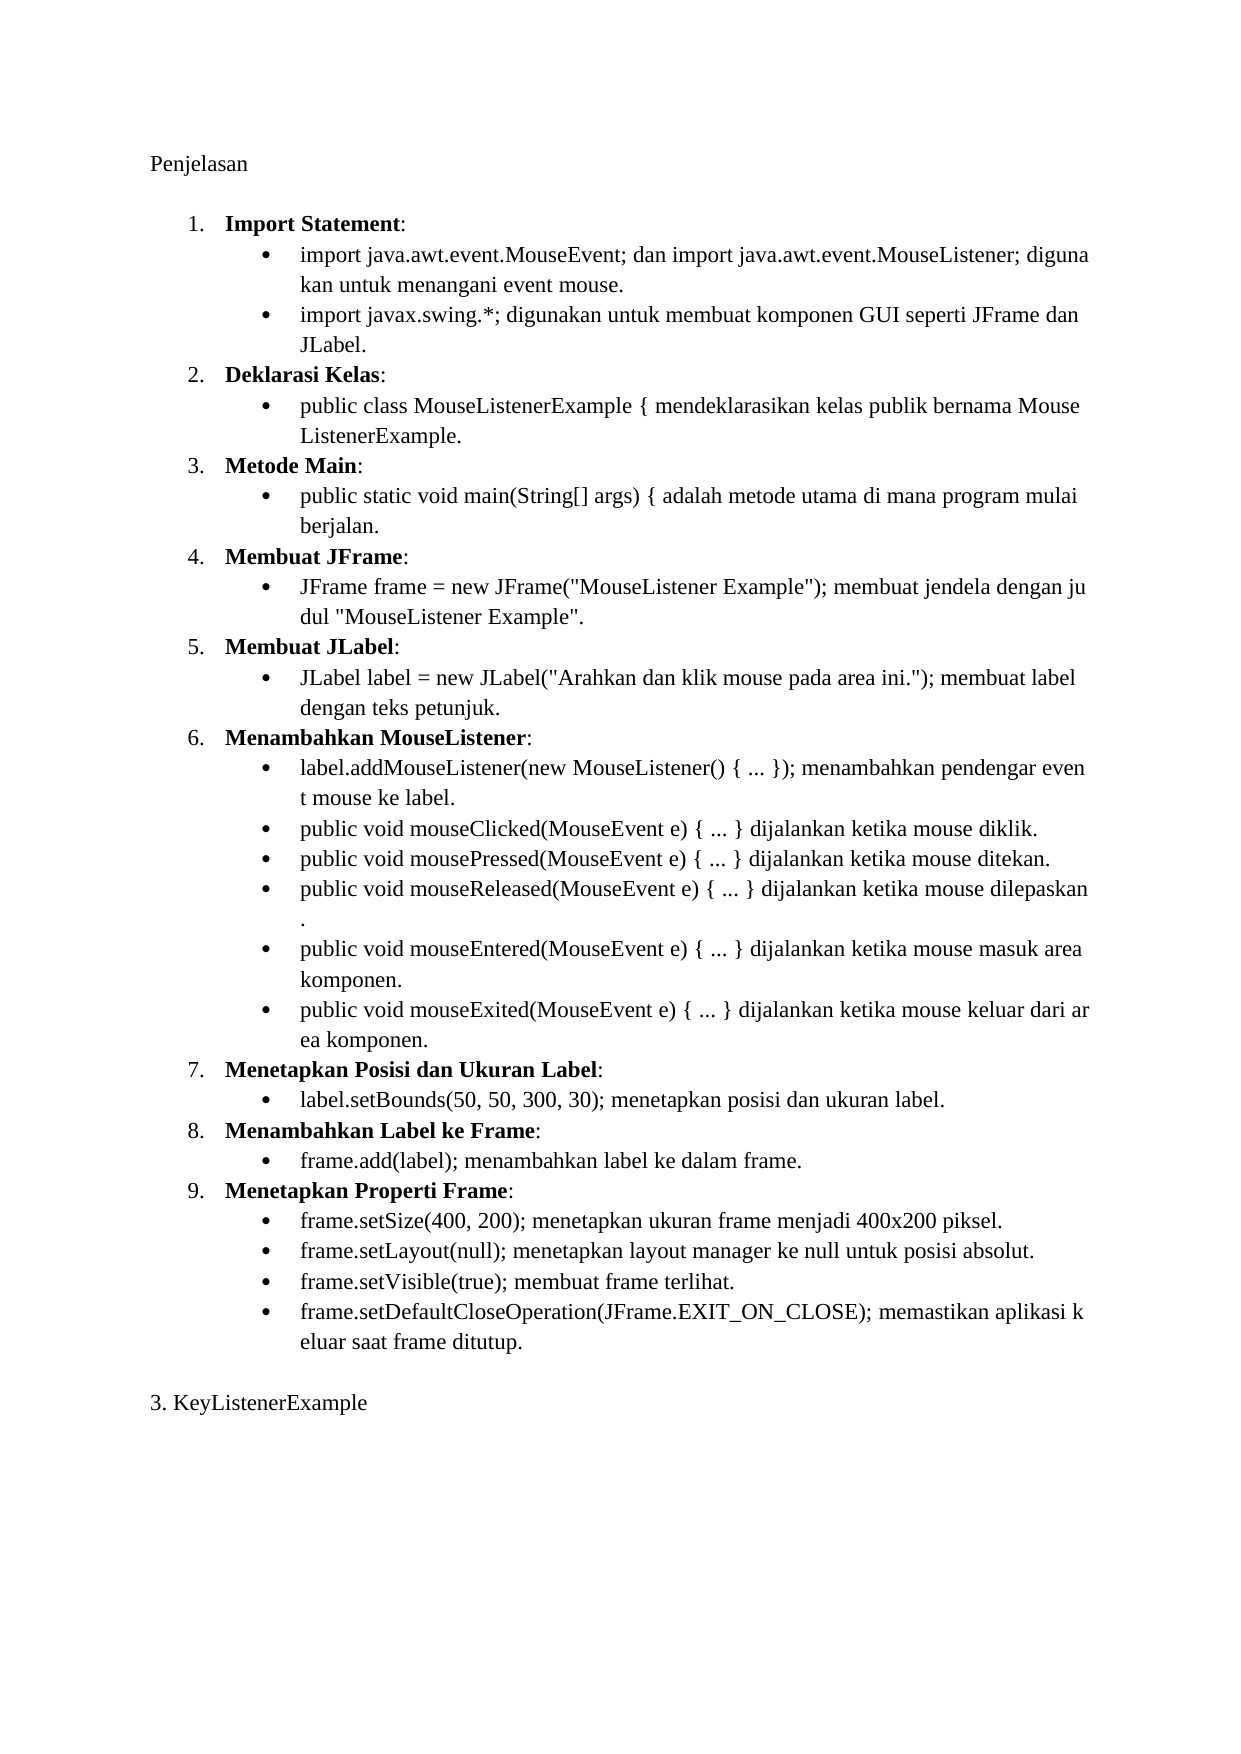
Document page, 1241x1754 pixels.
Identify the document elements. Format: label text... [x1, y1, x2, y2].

list JFrame frame = new JFrame("MouseListener Example"); membuat jendela dengan judul "MouseListener Example". [262, 573, 1090, 629]
list public void mouseReleased(MouseEvent e) { ... } dijalankan ketika mouse dilepaskan. [262, 875, 1090, 932]
list import java.awt.event.MouseEvent; dan import java.awt.event.MouseListener; digunakan untuk menangani event mouse. [262, 241, 1090, 297]
list frame.setVisible(true); membuat frame terlihat. [262, 1268, 1090, 1294]
list import javax.swing.*; digunakan untuk membuat komponen GUI seperti JFrame dan JLabel. [262, 301, 1090, 358]
list public void mouseEntered(MouseEvent e) { ... } dijalankan ketika mouse masuk area komponen. [262, 935, 1090, 992]
list Membuat JFrame: [187, 543, 1090, 569]
list frame.setDefaultCloseOperation(JFrame.EXIT_ON_CLOSE); memastikan aplikasi keluar saat frame ditutup. [262, 1298, 1090, 1354]
list Menambahkan Label ke Frame: [187, 1117, 1090, 1143]
list Membuat JLabel: [187, 633, 1090, 660]
list Deklarasi Kelas: [187, 361, 1090, 388]
list Metode Main: [187, 452, 1090, 478]
list public static void main(String[] args) { adalah metode utama di mana program mulai berjalan. [262, 482, 1090, 539]
list frame.setLayout(null); menetapkan layout manager ke null untuk posisi absolut. [262, 1237, 1090, 1264]
list label.setBounds(50, 50, 300, 30); menetapkan posisi dan ukuran label. [262, 1086, 1090, 1113]
list Import Statement: [187, 210, 1090, 237]
list Menetapkan Properti Frame: [187, 1177, 1090, 1203]
list Menambahkan MouseListener: [187, 724, 1090, 750]
list public void mouseExited(MouseEvent e) { ... } dijalankan ketika mouse keluar dari area komponen. [262, 996, 1090, 1052]
list JLabel label = new JLabel("Arahkan dan klik mouse pada area ini."); membuat label dengan teks petunjuk. [262, 663, 1090, 720]
list label.addMouseListener(new MouseListener() { ... }); menambahkan pendengar event mouse ke label. [262, 754, 1090, 811]
text Penjelasan [150, 150, 1090, 176]
text 3. KeyListenerExample [150, 1388, 1090, 1415]
list public class MouseListenerExample { mendeklarasikan kelas publik bernama MouseListenerExample. [262, 392, 1090, 448]
list frame.setSize(400, 200); menetapkan ukuran frame menjadi 400x200 piksel. [262, 1207, 1090, 1234]
list public void mouseClicked(MouseEvent e) { ... } dijalankan ketika mouse diklik. [262, 814, 1090, 841]
list public void mousePressed(MouseEvent e) { ... } dijalankan ketika mouse ditekan. [262, 845, 1090, 871]
list frame.add(label); menambahkan label ke dalam frame. [262, 1147, 1090, 1173]
list Menetapkan Posisi dan Ukuran Label: [187, 1056, 1090, 1083]
